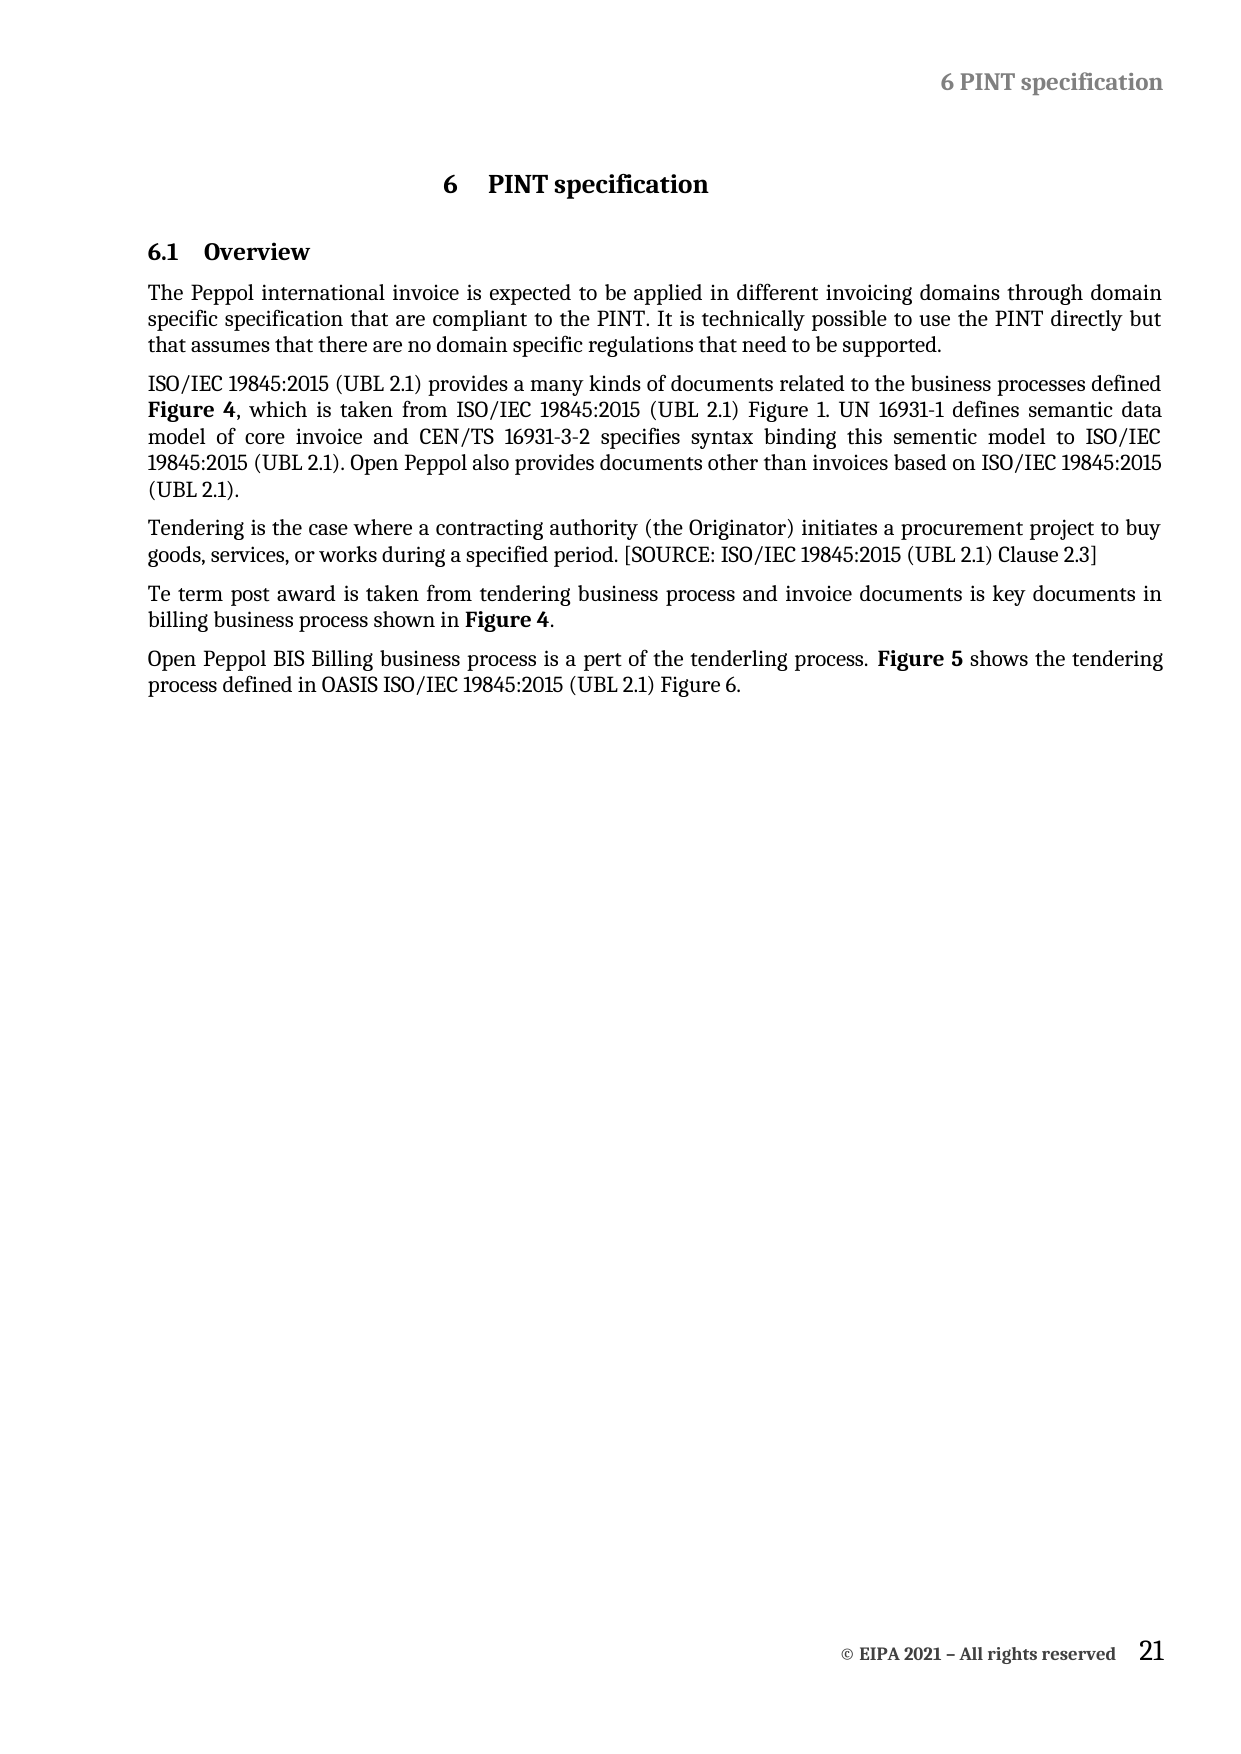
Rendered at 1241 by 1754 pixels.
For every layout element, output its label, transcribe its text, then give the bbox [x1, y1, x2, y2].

text Te term post award is taken from tendering business process and invoice documents is key documents in billing business process shown in Figure 4. [148, 580, 1163, 633]
subtitle PINT specification [443, 169, 1163, 201]
text Open Peppol BIS Billing business process is a pert of the tenderling process. Figure 5 shows the tendering process defined in OASIS ISO/IEC 19845:2015 (UBL 2.1) Figure 6. [148, 646, 1163, 698]
text ISO/IEC 19845:2015 (UBL 2.1) provides a many kinds of documents related to the business processes defined Figure 4, which is taken from ISO/IEC 19845:2015 (UBL 2.1) Figure 1. UN 16931-1 defines semantic data model of core invoice and CEN/TS 16931-3-2 specifies syntax binding this sementic model to ISO/IEC 19845:2015 (UBL 2.1). Open Peppol also provides documents other than invoices based on ISO/IEC 19845:2015 (UBL 2.1). [148, 371, 1163, 503]
text The Peppol international invoice is expected to be applied in different invoicing domains through domain specific specification that are compliant to the PINT. It is technically possible to use the PINT directly but that assumes that there are no domain specific regulations that need to be supported. [148, 279, 1163, 358]
text Tendering is the case where a contracting authority (the Originator) initiates a procurement project to buy goods, services, or works during a specified period. [SOURCE: ISO/IEC 19845:2015 (UBL 2.1) Clause 2.3] [148, 515, 1163, 568]
subtitle Overview [148, 238, 1163, 267]
